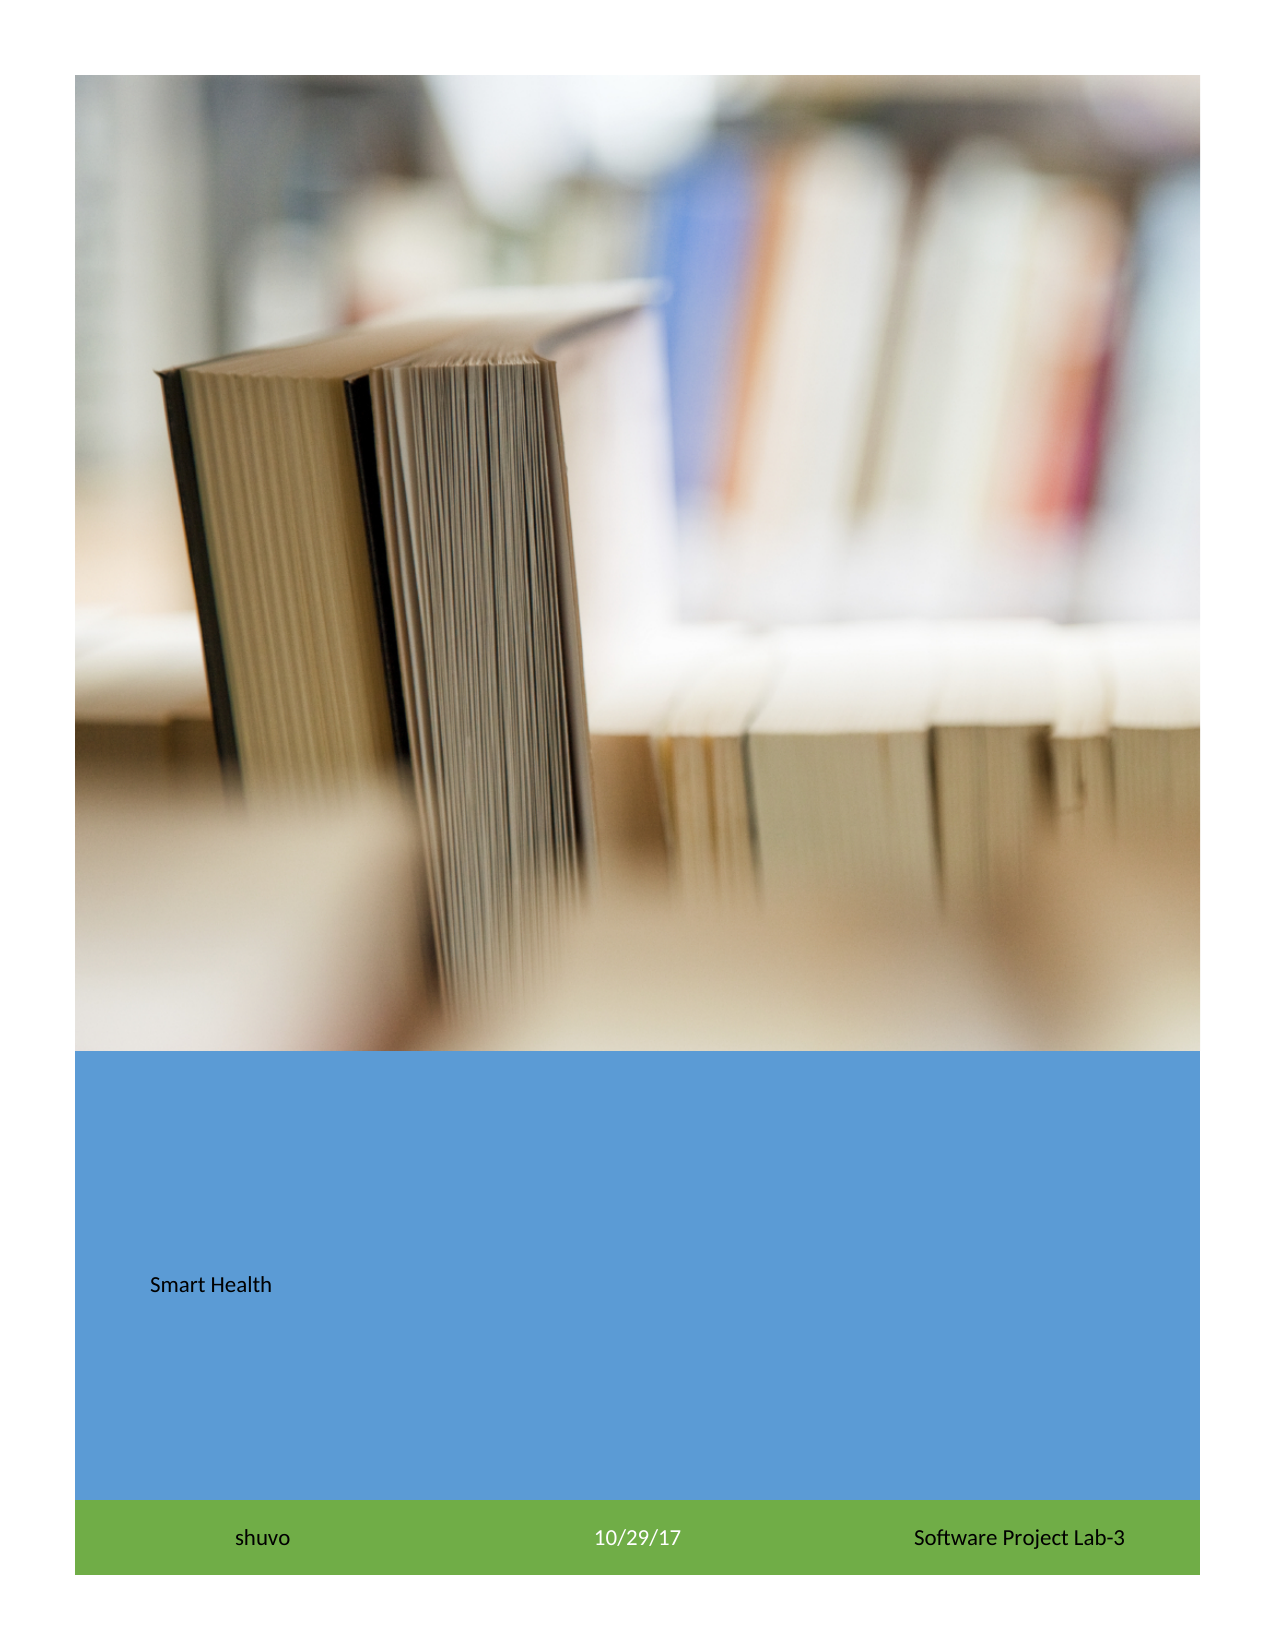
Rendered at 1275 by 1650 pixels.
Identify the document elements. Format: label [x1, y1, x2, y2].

picture [75, 75, 1200, 1051]
